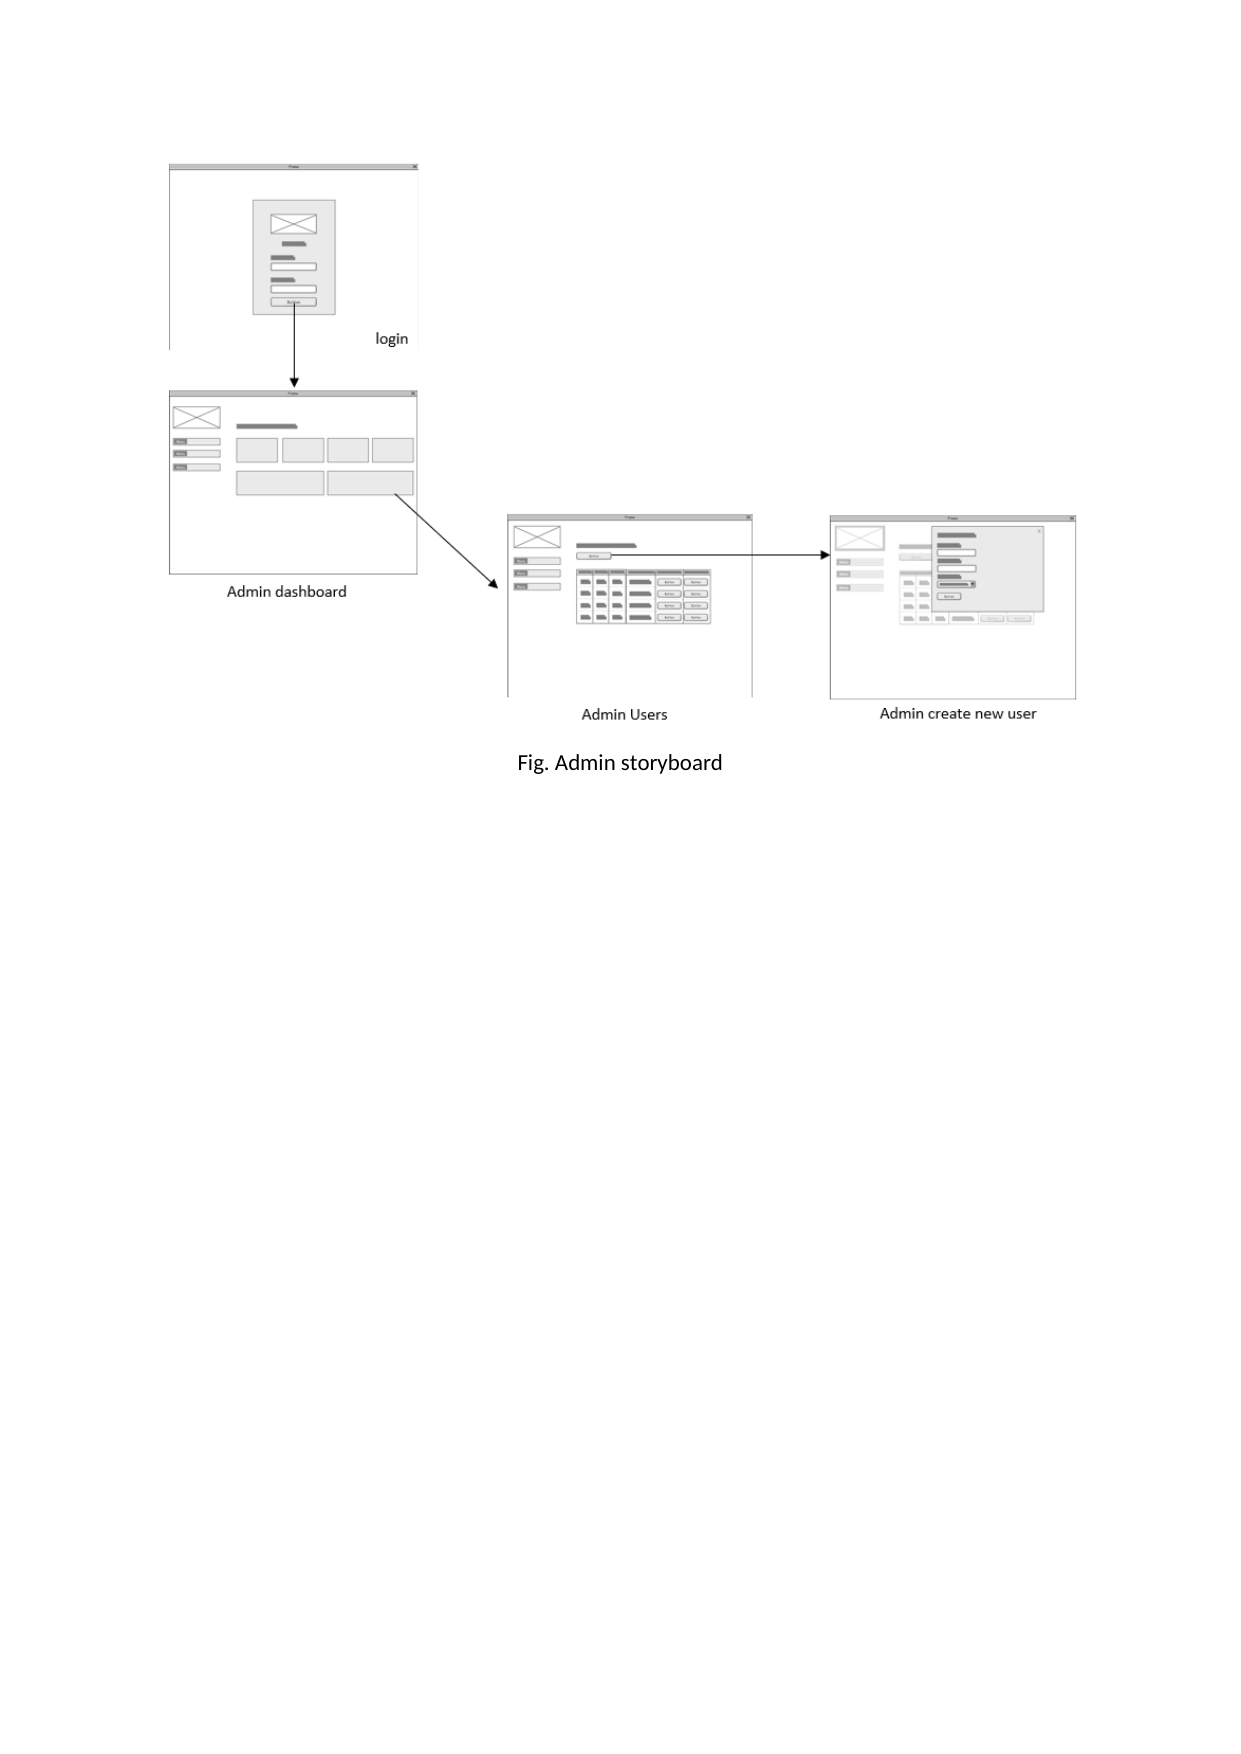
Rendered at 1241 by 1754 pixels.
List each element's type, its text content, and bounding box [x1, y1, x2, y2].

picture [150, 150, 1091, 744]
text Fig. Admin storyboard [150, 748, 1090, 776]
